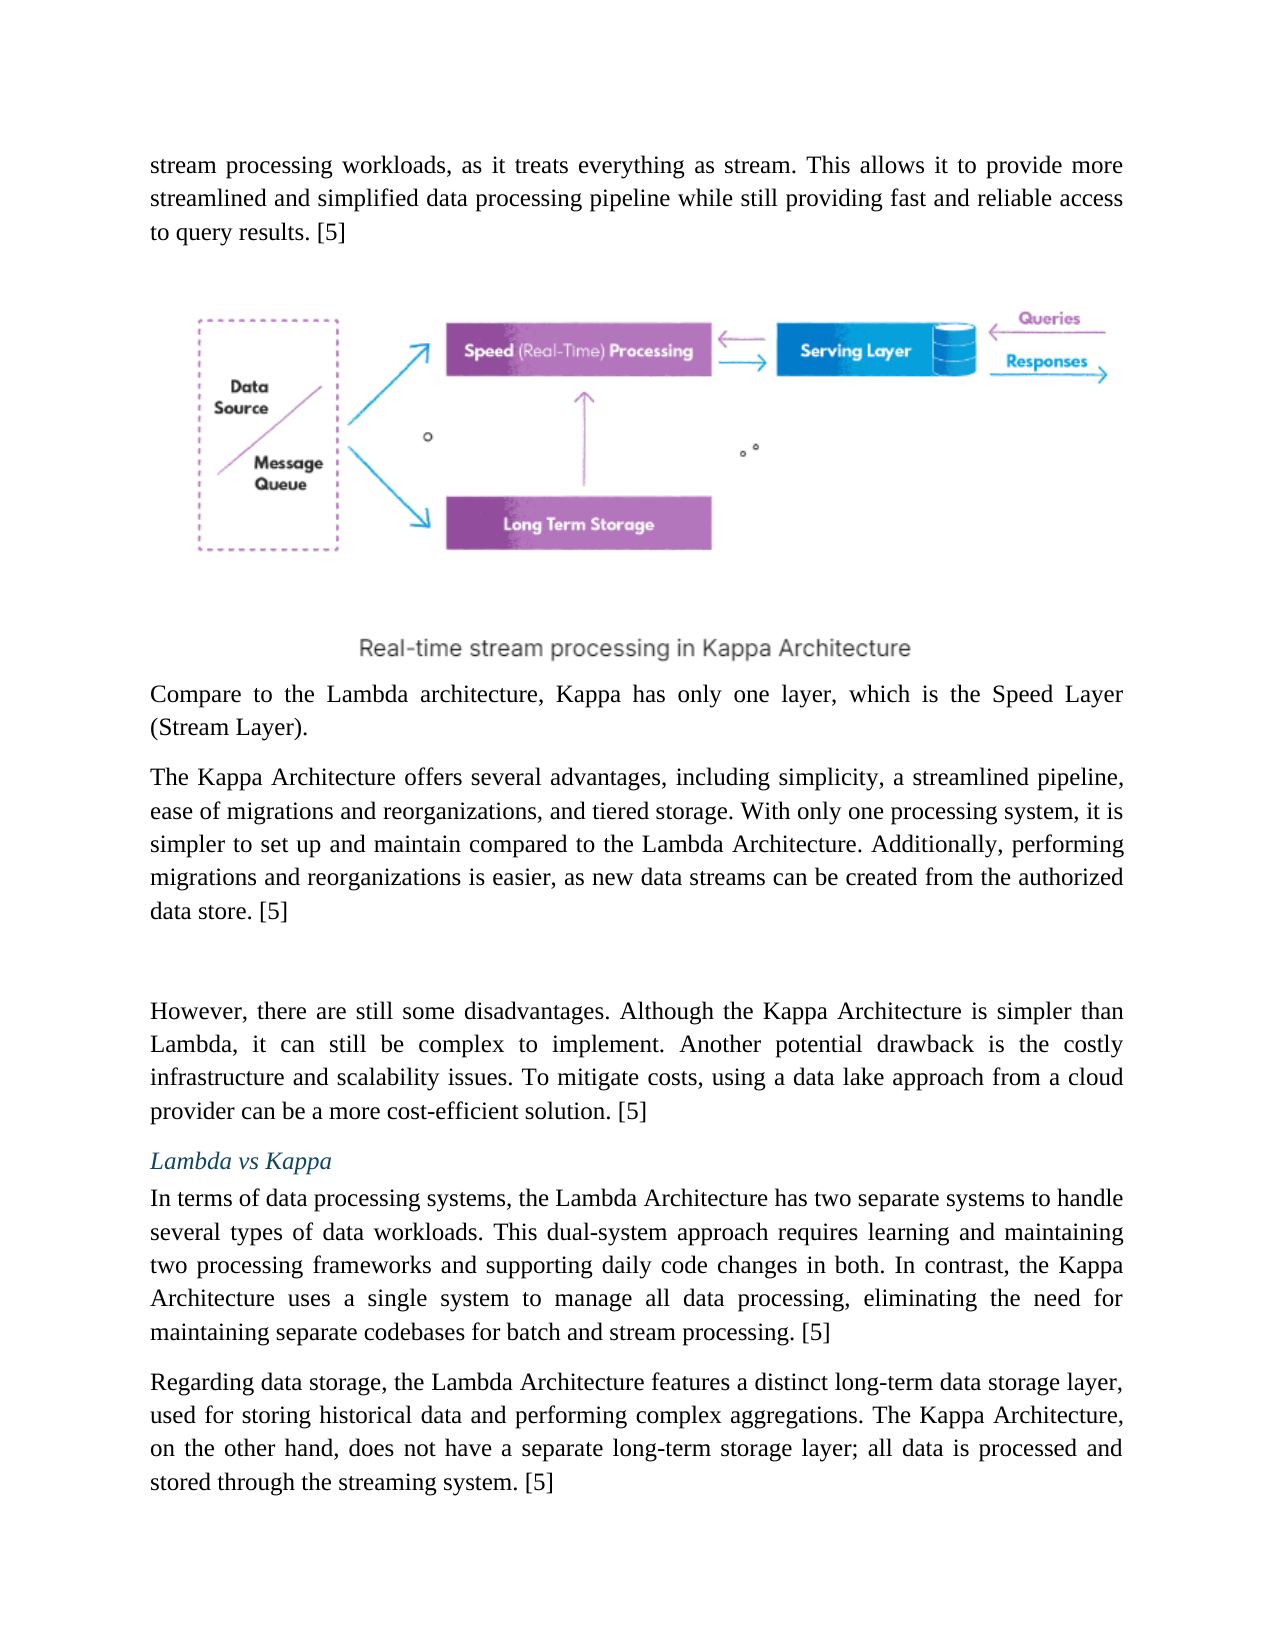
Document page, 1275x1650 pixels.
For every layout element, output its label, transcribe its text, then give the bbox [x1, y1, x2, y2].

text However, there are still some disadvantages. Although the Kappa Architecture is simpler than Lambda, it can still be complex to implement. Another potential drawback is the costly infrastructure and scalability issues. To mitigate costs, using a data lake approach from a cloud provider can be a more cost-efficient solution. [5] [150, 996, 1125, 1124]
text Compare to the Lambda architecture, Kappa has only one layer, which is the Speed Layer (Stream Layer). [150, 675, 1125, 741]
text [150, 150, 1125, 245]
subtitle Lambda vs Kappa [150, 1146, 1125, 1174]
text Regarding data storage, the Lambda Architecture features a distinct long-term data storage layer, used for storing historical data and performing complex aggregations. The Kappa Architecture, on the other hand, does not have a separate long-term storage layer; all data is processed and stored through the streaming system. [5] [150, 1367, 1125, 1495]
text In terms of data processing systems, the Lambda Architecture has two separate systems to handle several types of data workloads. This dual-system approach requires learning and maintaining two processing frameworks and supporting daily code changes in both. In contrast, the Kappa Architecture uses a single system to manage all data processing, eliminating the need for maintaining separate codebases for batch and stream processing. [5] [150, 1183, 1125, 1345]
text The Kappa Architecture offers several advantages, including simplicity, a streamlined pipeline, ease of migrations and reorganizations, and tiered storage. With only one processing system, it is simpler to set up and maintain compared to the Lambda Architecture. Additionally, performing migrations and reorganizations is easier, as new data streams can be created from the authorized data store. [5] [150, 762, 1125, 924]
picture [150, 266, 1125, 675]
